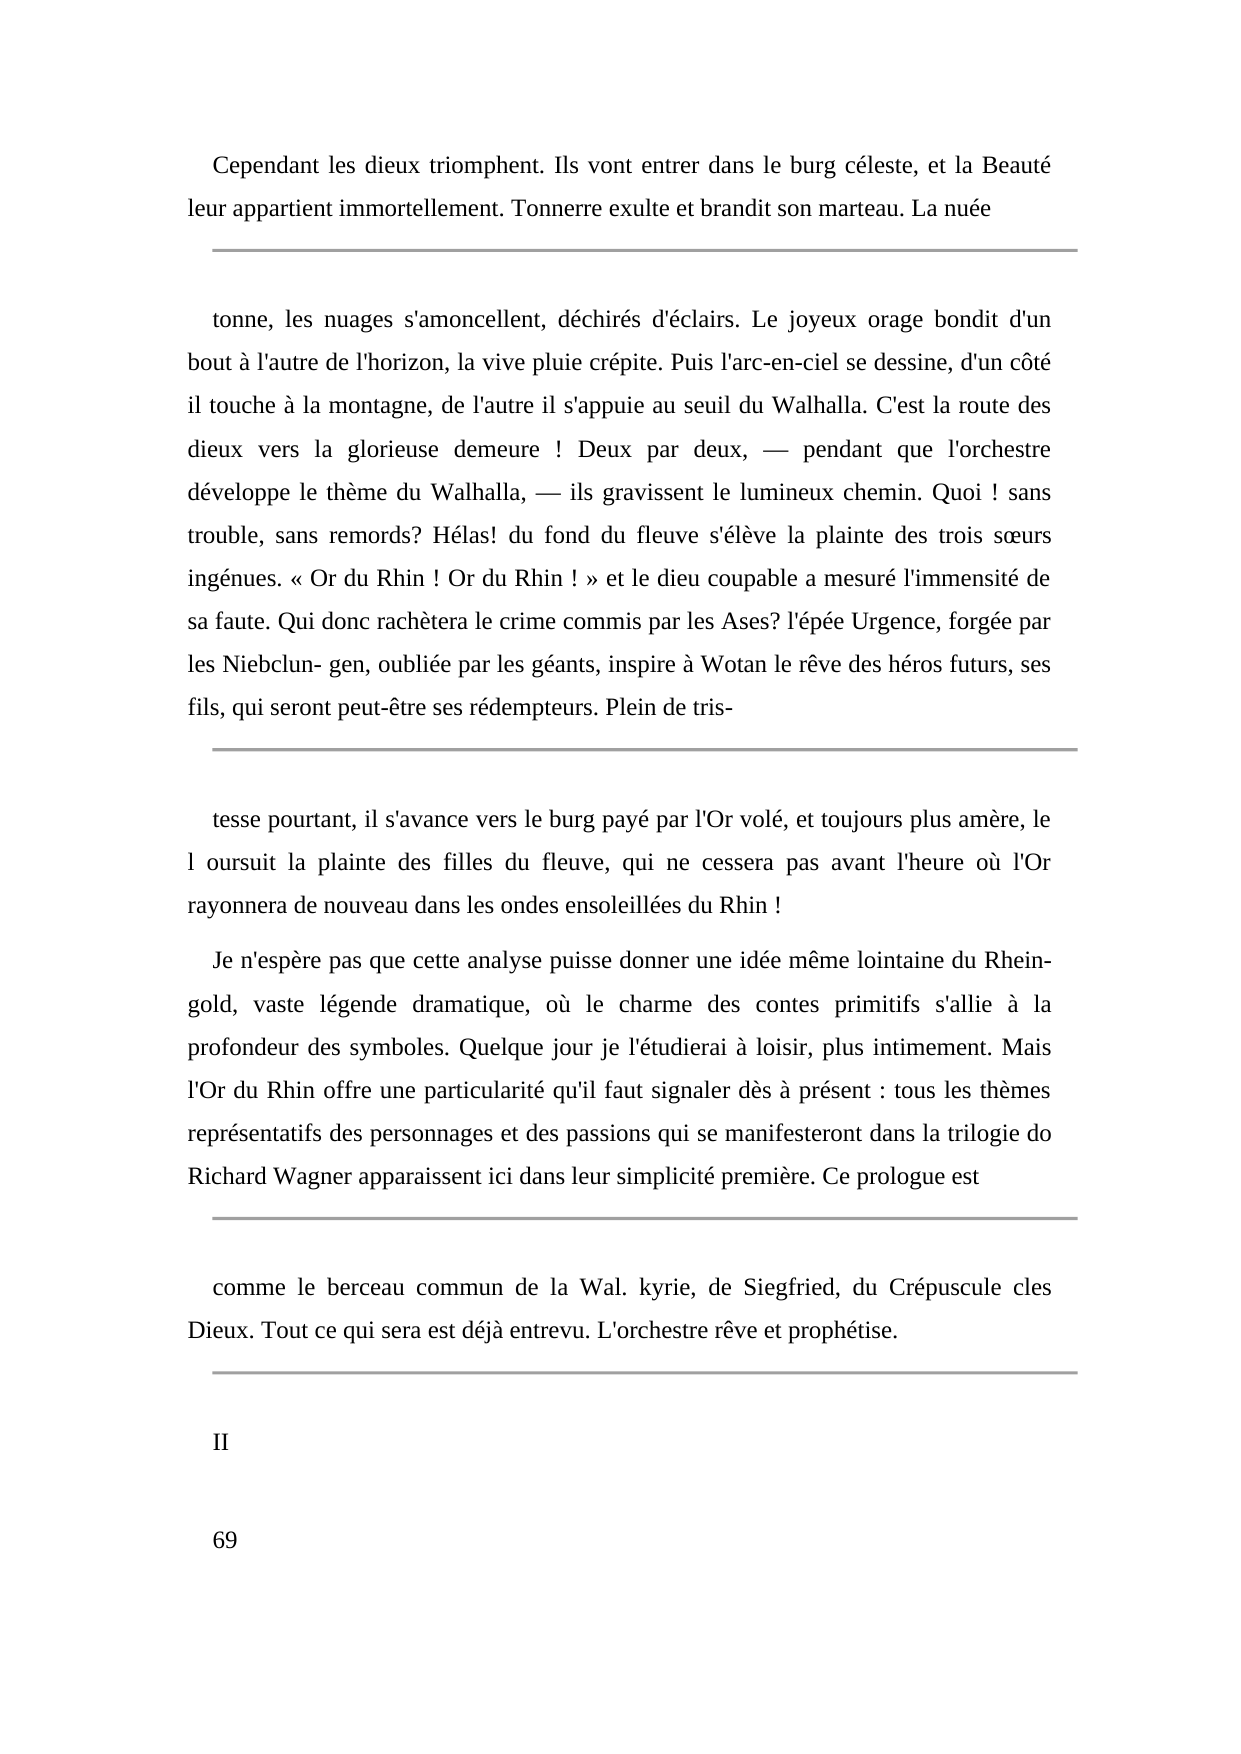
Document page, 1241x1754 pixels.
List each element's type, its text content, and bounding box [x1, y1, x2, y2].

text II [187, 1427, 1053, 1456]
text tesse pourtant, il s'avance vers le burg payé par l'Or volé, et toujours plus amère, le l oursuit la plainte des filles du fleuve, qui ne cessera pas avant l'heure où l'Or rayonnera de nouveau dans les ondes ensoleillées du Rhin ! [187, 804, 1053, 919]
text tonne, les nuages s'amoncellent, déchirés d'éclairs. Le joyeux orage bondit d'un bout à l'autre de l'horizon, la vive pluie crépite. Puis l'arc-en-ciel se dessine, d'un côté il touche à la montagne, de l'autre il s'appuie au seuil du Walhalla. C'est la route des dieux vers la glorieuse demeure ! Deux par deux, — pendant que l'orchestre développe le thème du Walhalla, — ils gravissent le lumineux chemin. Quoi ! sans trouble, sans remords? Hélas! du fond du fleuve s'élève la plainte des trois sœurs ingénues. « Or du Rhin ! Or du Rhin ! » et le dieu coupable a mesuré l'immensité de sa faute. Qui donc rachètera le crime commis par les Ases? l'épée Urgence, forgée par les Niebclun- gen, oubliée par les géants, inspire à Wotan le rêve des héros futurs, ses fils, qui seront peut-être ses rédempteurs. Plein de tris- [187, 304, 1053, 721]
text Je n'espère pas que cette analyse puisse donner une idée même lointaine du Rhein- gold, vaste légende dramatique, où le charme des contes primitifs s'allie à la profondeur des symboles. Quelque jour je l'étudierai à loisir, plus intimement. Mais l'Or du Rhin offre une particularité qu'il faut signaler dès à présent : tous les thèmes représentatifs des personnages et des passions qui se manifesteront dans la trilogie do Richard Wagner apparaissent ici dans leur simplicité première. Ce prologue est [187, 946, 1053, 1190]
text Cependant les dieux triomphent. Ils vont entrer dans le burg céleste, et la Beauté leur appartient immortellement. Tonnerre exulte et brandit son marteau. La nuée [187, 150, 1053, 222]
text comme le berceau commun de la Wal. kyrie, de Siegfried, du Crépuscule cles Dieux. Tout ce qui sera est déjà entrevu. L'orchestre rêve et prophétise. [187, 1272, 1053, 1344]
